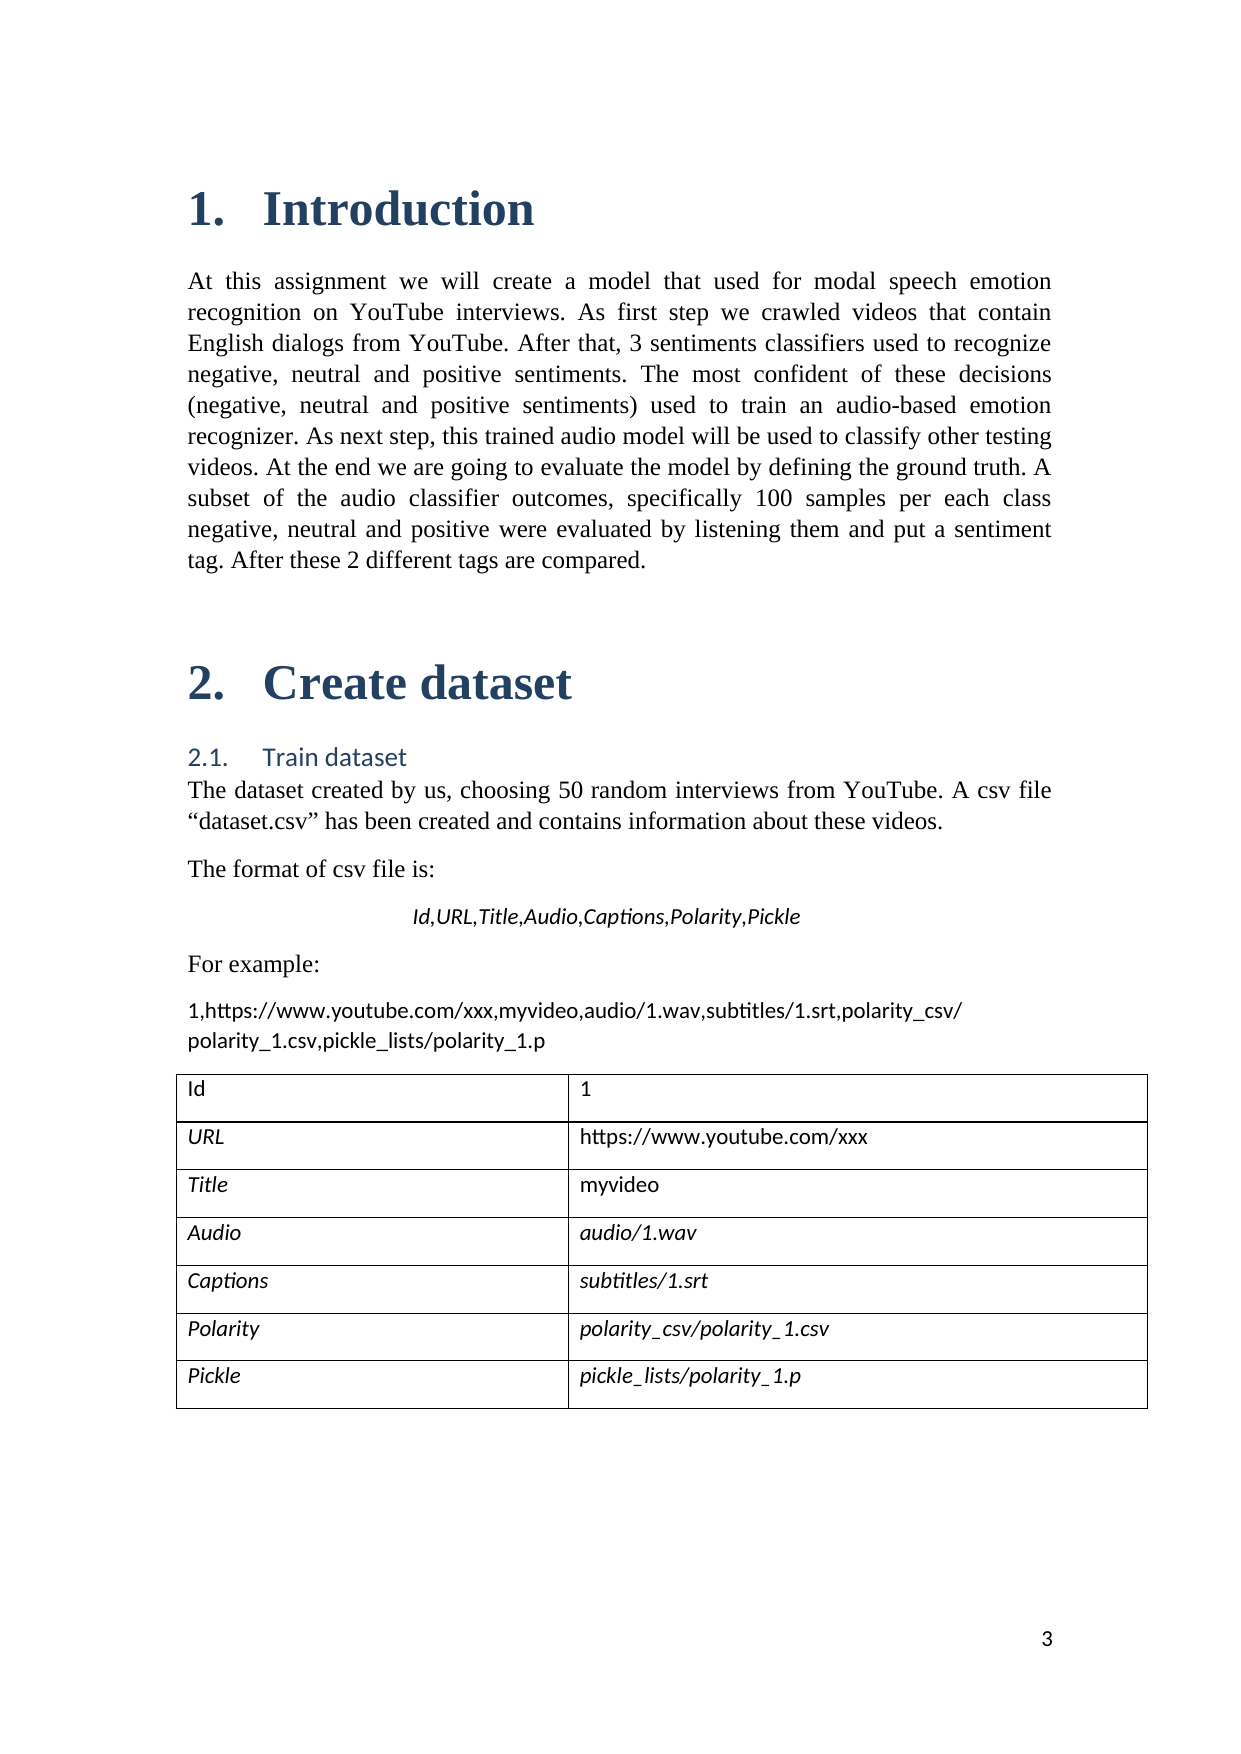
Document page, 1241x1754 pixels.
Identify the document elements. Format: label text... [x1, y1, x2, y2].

table_cell Polarity [177, 1314, 568, 1360]
text At this assignment we will create a model that used for modal speech emotion recognition on YouTube interviews. As first step we crawled videos that contain English dialogs from YouTube. After that, 3 sentiments classifiers used to recognize negative, neutral and positive sentiments. The most confident of these decisions (negative, neutral and positive sentiments) used to train an audio-based emotion recognizer. As next step, this trained audio model will be used to classify other testing videos. At the end we are going to evaluate the model by defining the ground truth. A subset of the audio classifier outcomes, specifically 100 samples per each class negative, neutral and positive were evaluated by listening them and put a sentiment tag. After these 2 different tags are compared. [187, 266, 1053, 574]
table_cell Title [177, 1170, 568, 1217]
table_cell polarity_csv/polarity_1.csv [569, 1314, 1147, 1360]
table_cell Pickle [177, 1361, 568, 1408]
table_cell pickle_lists/polarity_1.p [569, 1361, 1147, 1408]
table_cell myvideo [569, 1170, 1147, 1217]
table_cell Captions [177, 1266, 568, 1313]
table_cell https://www.youtube.com/xxx [569, 1123, 1147, 1169]
table_cell subtitles/1.srt [569, 1266, 1147, 1313]
subtitle 2. Create dataset [187, 653, 1053, 711]
table_header Id [177, 1075, 568, 1121]
text The format of csv file is: [187, 854, 1053, 883]
text Id,URL,Title,Audio,Captions,Polarity,Pickle [187, 902, 1053, 930]
table_cell URL [177, 1123, 568, 1169]
table_cell audio/1.wav [569, 1218, 1147, 1265]
text For example: [187, 949, 1053, 977]
subtitle 1. Introduction [187, 179, 1053, 237]
text The dataset created by us, choosing 50 random interviews from YouTube. A csv file “dataset.csv” has been created and contains information about these videos. [187, 775, 1053, 835]
subtitle 2.1. Train dataset [187, 740, 1053, 773]
table_cell Audio [177, 1218, 568, 1265]
text 1,https://www.youtube.com/xxx,myvideo,audio/1.wav,subtitles/1.srt,polarity_csv/polarity_1.csv,pickle_lists/polarity_1.p [187, 996, 1053, 1055]
table_header 1 [569, 1075, 1147, 1121]
